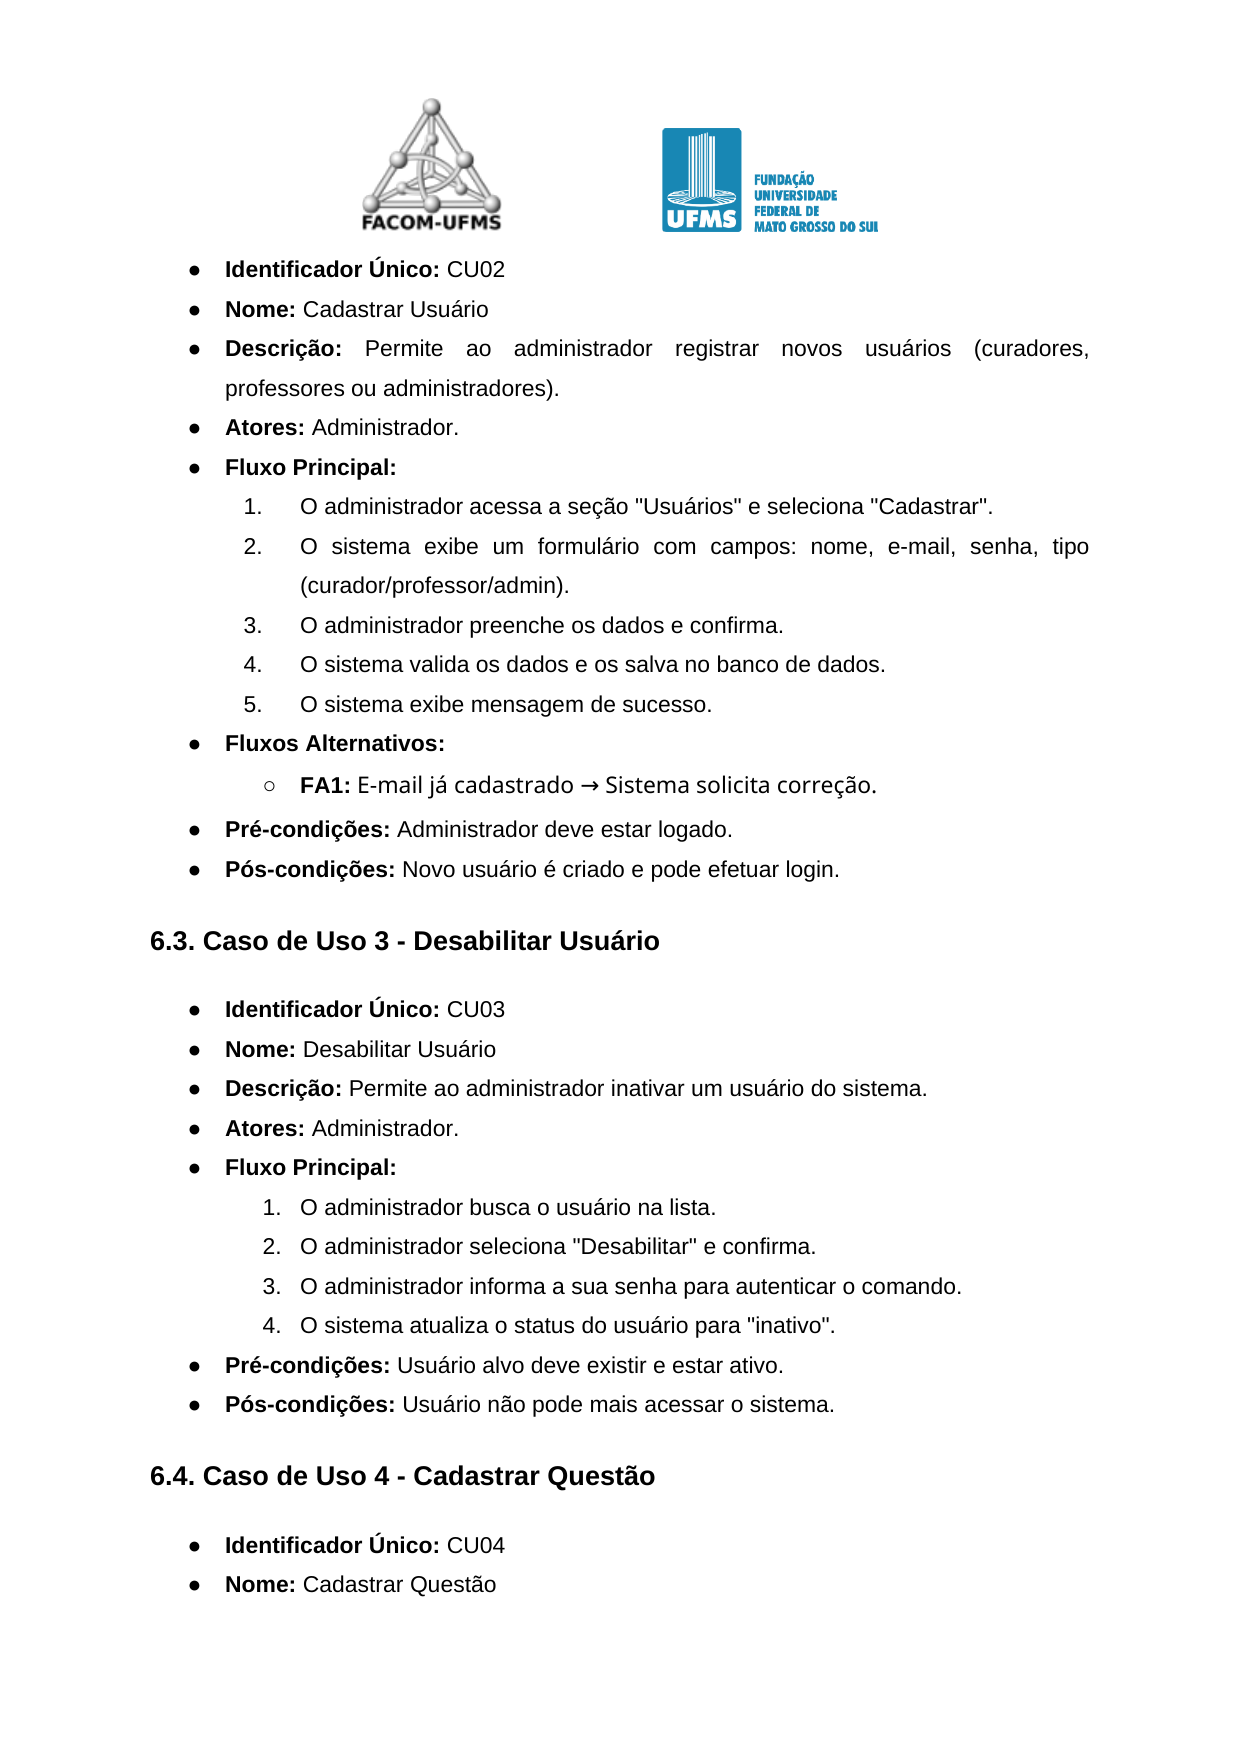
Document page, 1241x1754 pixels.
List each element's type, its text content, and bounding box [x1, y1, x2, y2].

list O administrador acessa a seção "Usuários" e seleciona "Cadastrar". [262, 493, 1090, 519]
list Descrição: Permite ao administrador inativar um usuário do sistema. [187, 1075, 1090, 1102]
list Nome: Cadastrar Usuário [187, 296, 1090, 322]
list Nome: Cadastrar Questão [187, 1571, 1090, 1597]
list Nome: Desabilitar Usuário [187, 1036, 1090, 1062]
list Fluxo Principal: [187, 454, 1090, 480]
list Fluxos Alternativos: [187, 730, 1090, 756]
list Identificador Único: CU03 [187, 996, 1090, 1023]
list O sistema exibe um formulário com campos: nome, e-mail, senha, tipo (curador/professor/admin). [262, 533, 1090, 598]
picture [362, 98, 502, 232]
list Descrição: Permite ao administrador registrar novos usuários (curadores, professores ou administradores). [187, 335, 1090, 401]
list Atores: Administrador. [187, 414, 1090, 441]
list FA1: [262, 769, 1090, 801]
list Pré-condições: Usuário alvo deve existir e estar ativo. [187, 1352, 1090, 1378]
list O sistema atualiza o status do usuário para "inativo". [262, 1312, 1090, 1338]
list Fluxo Principal: [187, 1154, 1090, 1181]
list O administrador preenche os dados e confirma. [262, 612, 1090, 638]
picture [662, 128, 878, 232]
list Pós-condições: Novo usuário é criado e pode efetuar login. [187, 856, 1090, 882]
list O sistema valida os dados e os salva no banco de dados. [262, 651, 1090, 677]
list Identificador Único: CU04 [187, 1532, 1090, 1558]
list Atores: Administrador. [187, 1115, 1090, 1141]
list O administrador busca o usuário na lista. [262, 1194, 1090, 1220]
subtitle 6.4. Caso de Uso 4 - Cadastrar Questão [150, 1460, 1090, 1491]
list Pós-condições: Usuário não pode mais acessar o sistema. [187, 1391, 1090, 1417]
list O sistema exibe mensagem de sucesso. [262, 691, 1090, 717]
subtitle 6.3. Caso de Uso 3 - Desabilitar Usuário [150, 924, 1090, 956]
list Identificador Único: CU02 [187, 256, 1090, 283]
list O administrador informa a sua senha para autenticar o comando. [262, 1273, 1090, 1299]
list Pré-condições: Administrador deve estar logado. [187, 816, 1090, 843]
list O administrador seleciona "Desabilitar" e confirma. [262, 1233, 1090, 1259]
